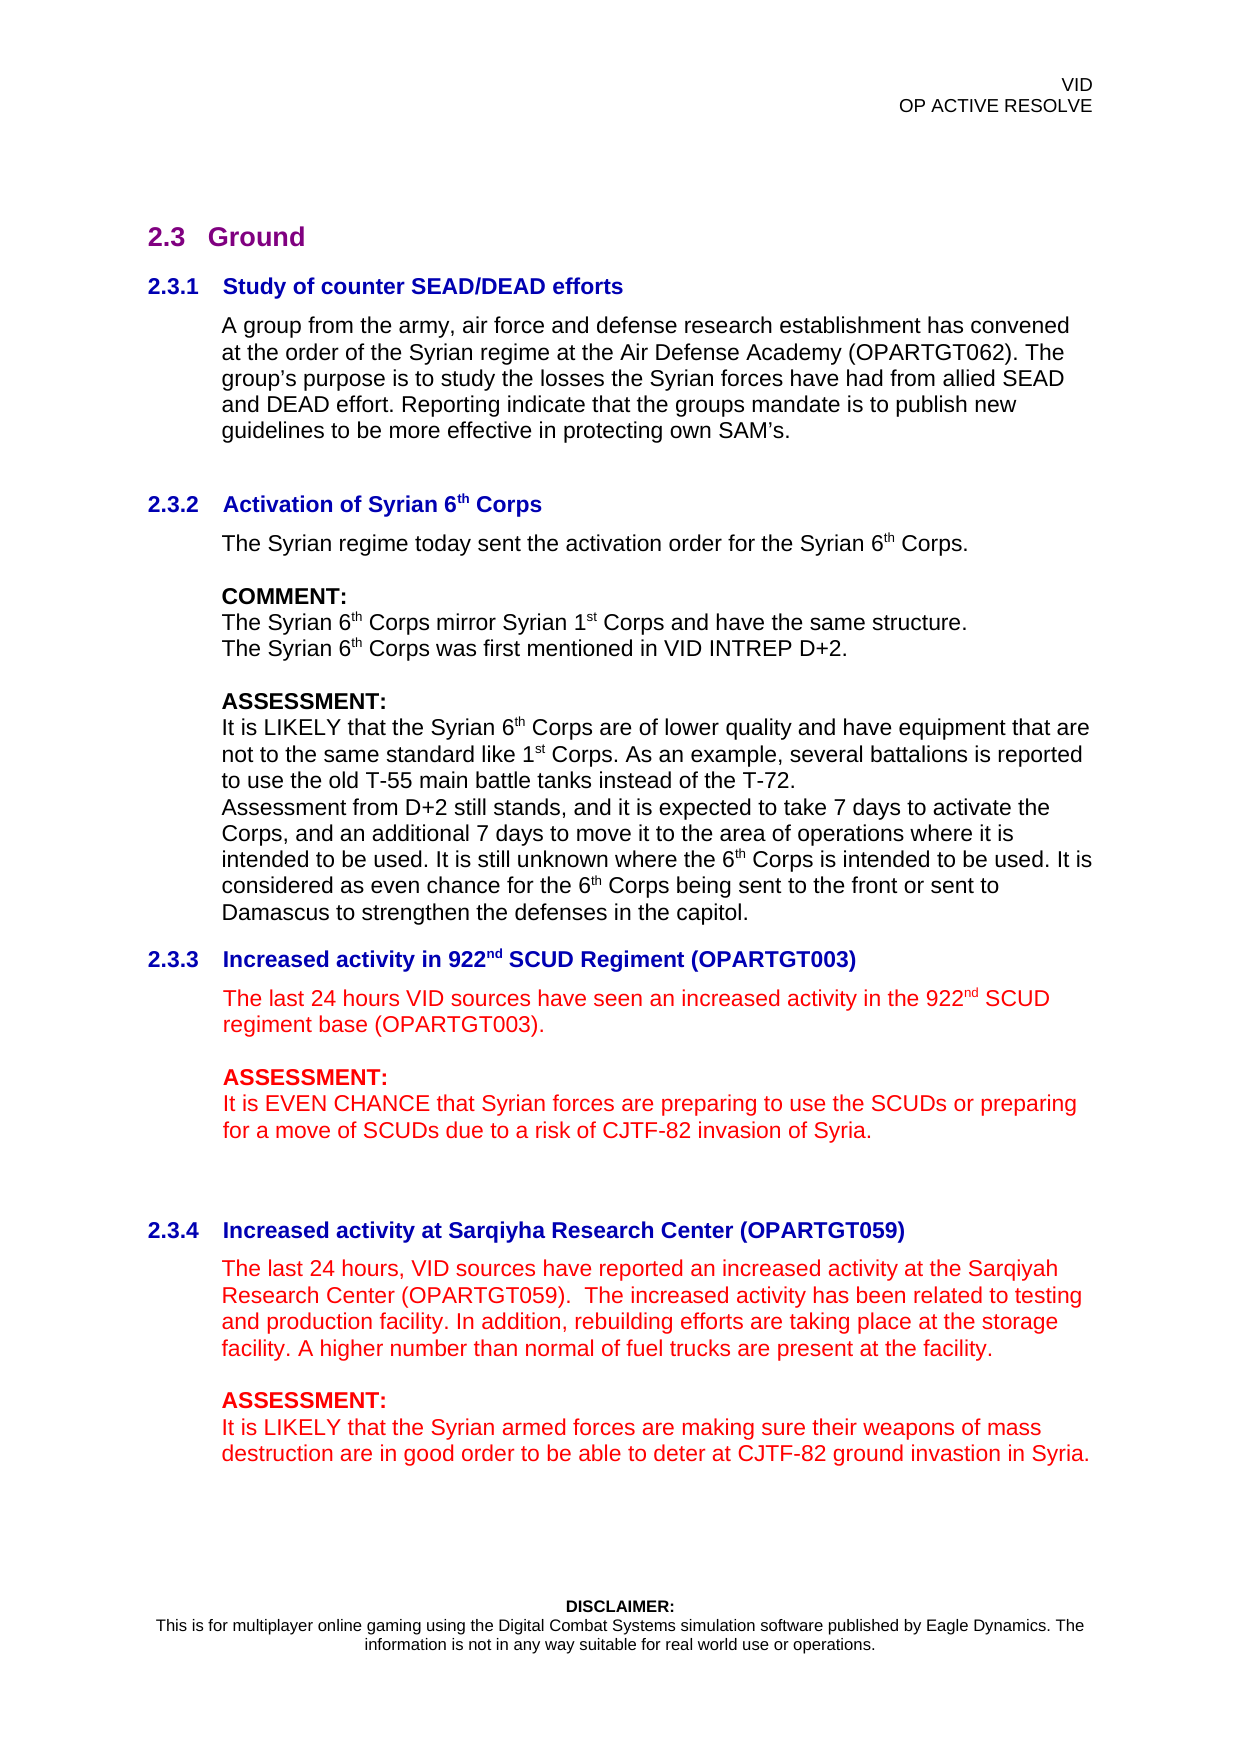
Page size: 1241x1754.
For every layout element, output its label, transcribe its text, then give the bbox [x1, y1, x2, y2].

text COMMENT: [221, 583, 1093, 609]
subtitle Increased activity in 922nd SCUD Regiment (OPARTGT003) [148, 946, 1093, 972]
subtitle Increased activity at Sarqiyha Research Center (OPARTGT059) [148, 1217, 1093, 1243]
text Assessment from D+2 still stands, and it is expected to take 7 days to activate the Corps, and an additional 7 days to move it to the area of operations where it is intended to be used. It is still unknown where the 6th Corps is intended to be used. It is considered as even chance for the 6th Corps being sent to the front or sent to Damascus to strengthen the defenses in the capitol. [221, 793, 1093, 925]
text The Syrian 6th Corps mirror Syrian 1st Corps and have the same structure. [221, 609, 1093, 635]
text It is LIKELY that the Syrian 6th Corps are of lower quality and have equipment that are not to the same standard like 1st Corps. As an example, several battalions is reported to use the old T-55 main battle tanks instead of the T-72. [221, 714, 1093, 793]
text It is EVEN CHANCE that Syrian forces are preparing to use the SCUDs or preparing for a move of SCUDs due to a risk of CJTF-82 invasion of Syria. [223, 1090, 1093, 1143]
text It is LIKELY that the Syrian armed forces are making sure their weapons of mass destruction are in good order to be able to deter at CJTF-82 ground invastion in Syria. [221, 1413, 1093, 1466]
subtitle Study of counter SEAD/DEAD efforts [148, 273, 1093, 299]
text The last 24 hours VID sources have seen an increased activity in the 922nd SCUD regiment base (OPARTGT003). [223, 985, 1093, 1038]
text The Syrian 6th Corps was first mentioned in VID INTREP D+2. [221, 635, 1093, 662]
text ASSESSMENT: [223, 1064, 1093, 1090]
text ASSESSMENT: [221, 688, 1093, 714]
text The last 24 hours, VID sources have reported an increased activity at the Sarqiyah Research Center (OPARTGT059). The increased activity has been related to testing and production facility. In addition, rebuilding efforts are taking place at the storage facility. A higher number than normal of fuel trucks are present at the facility. [221, 1255, 1093, 1361]
text ASSESSMENT: [221, 1387, 1093, 1413]
text The Syrian regime today sent the activation order for the Syrian 6th Corps. [221, 530, 1093, 556]
subtitle Activation of Syrian 6th Corps [148, 491, 1093, 517]
subtitle Ground [148, 221, 1093, 252]
